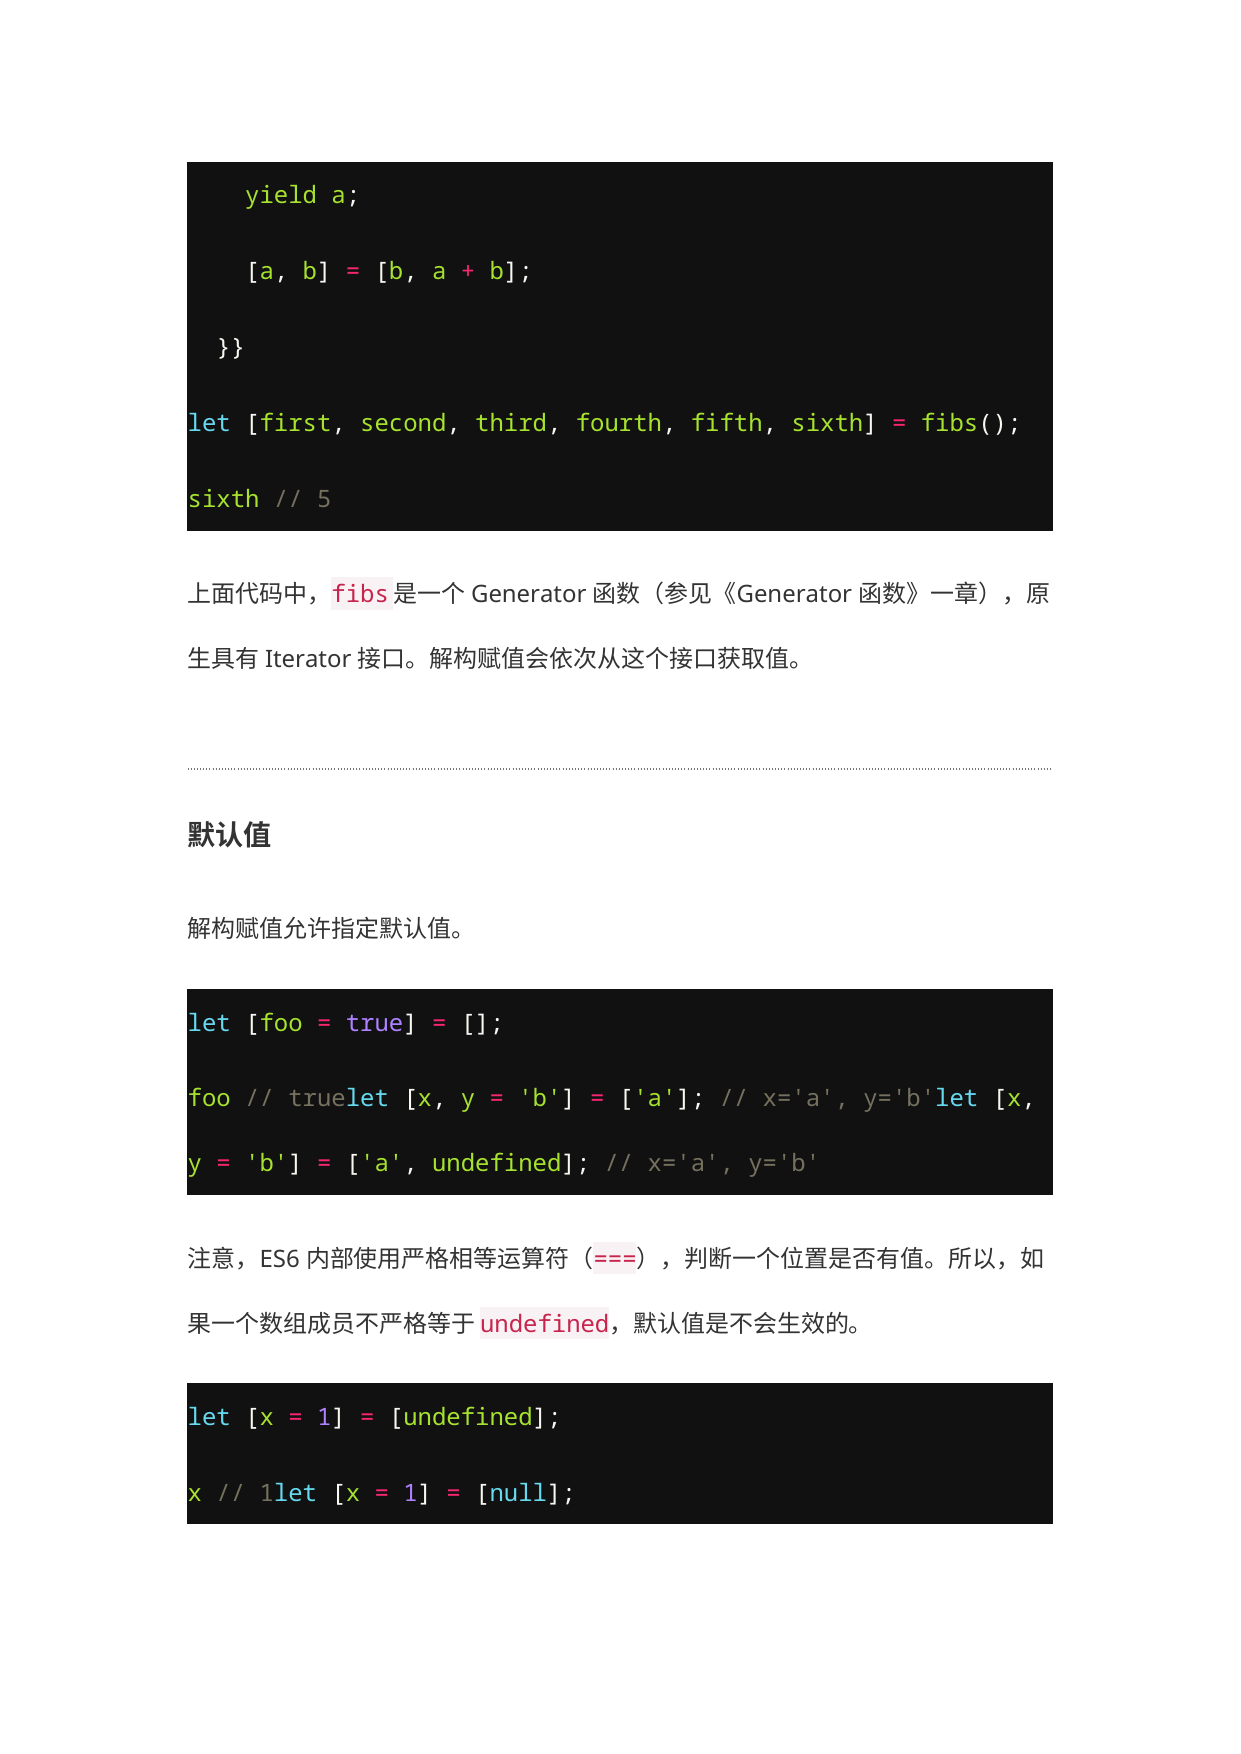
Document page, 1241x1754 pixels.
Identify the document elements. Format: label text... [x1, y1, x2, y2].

text let [x = 1] = [undefined]; [187, 1383, 1053, 1448]
text [a, b] = [b, a + b]; [187, 238, 1053, 303]
subtitle 默认值 [187, 768, 1053, 866]
text let [first, second, third, fourth, fifth, sixth] = fibs(); [187, 390, 1053, 455]
text yield a; [187, 162, 1053, 227]
text 上面代码中，fibs是一个 Generator 函数（参见《Generator 函数》一章），原生具有 Iterator 接口。解构赋值会依次从这个接口获取值。 [187, 560, 1053, 690]
text }} [187, 314, 1053, 379]
text sixth // 5 [187, 466, 1053, 531]
text foo // truelet [x, y = 'b'] = ['a']; // x='a', y='b'let [x, y = 'b'] = ['a', undefined]; // x='a', y='b' [187, 1065, 1053, 1195]
text 解构赋值允许指定默认值。 [187, 895, 1053, 960]
text let [foo = true] = []; [187, 989, 1053, 1054]
text x // 1let [x = 1] = [null]; [187, 1459, 1053, 1524]
text 注意，ES6 内部使用严格相等运算符（===），判断一个位置是否有值。所以，如果一个数组成员不严格等于undefined，默认值是不会生效的。 [187, 1224, 1053, 1354]
